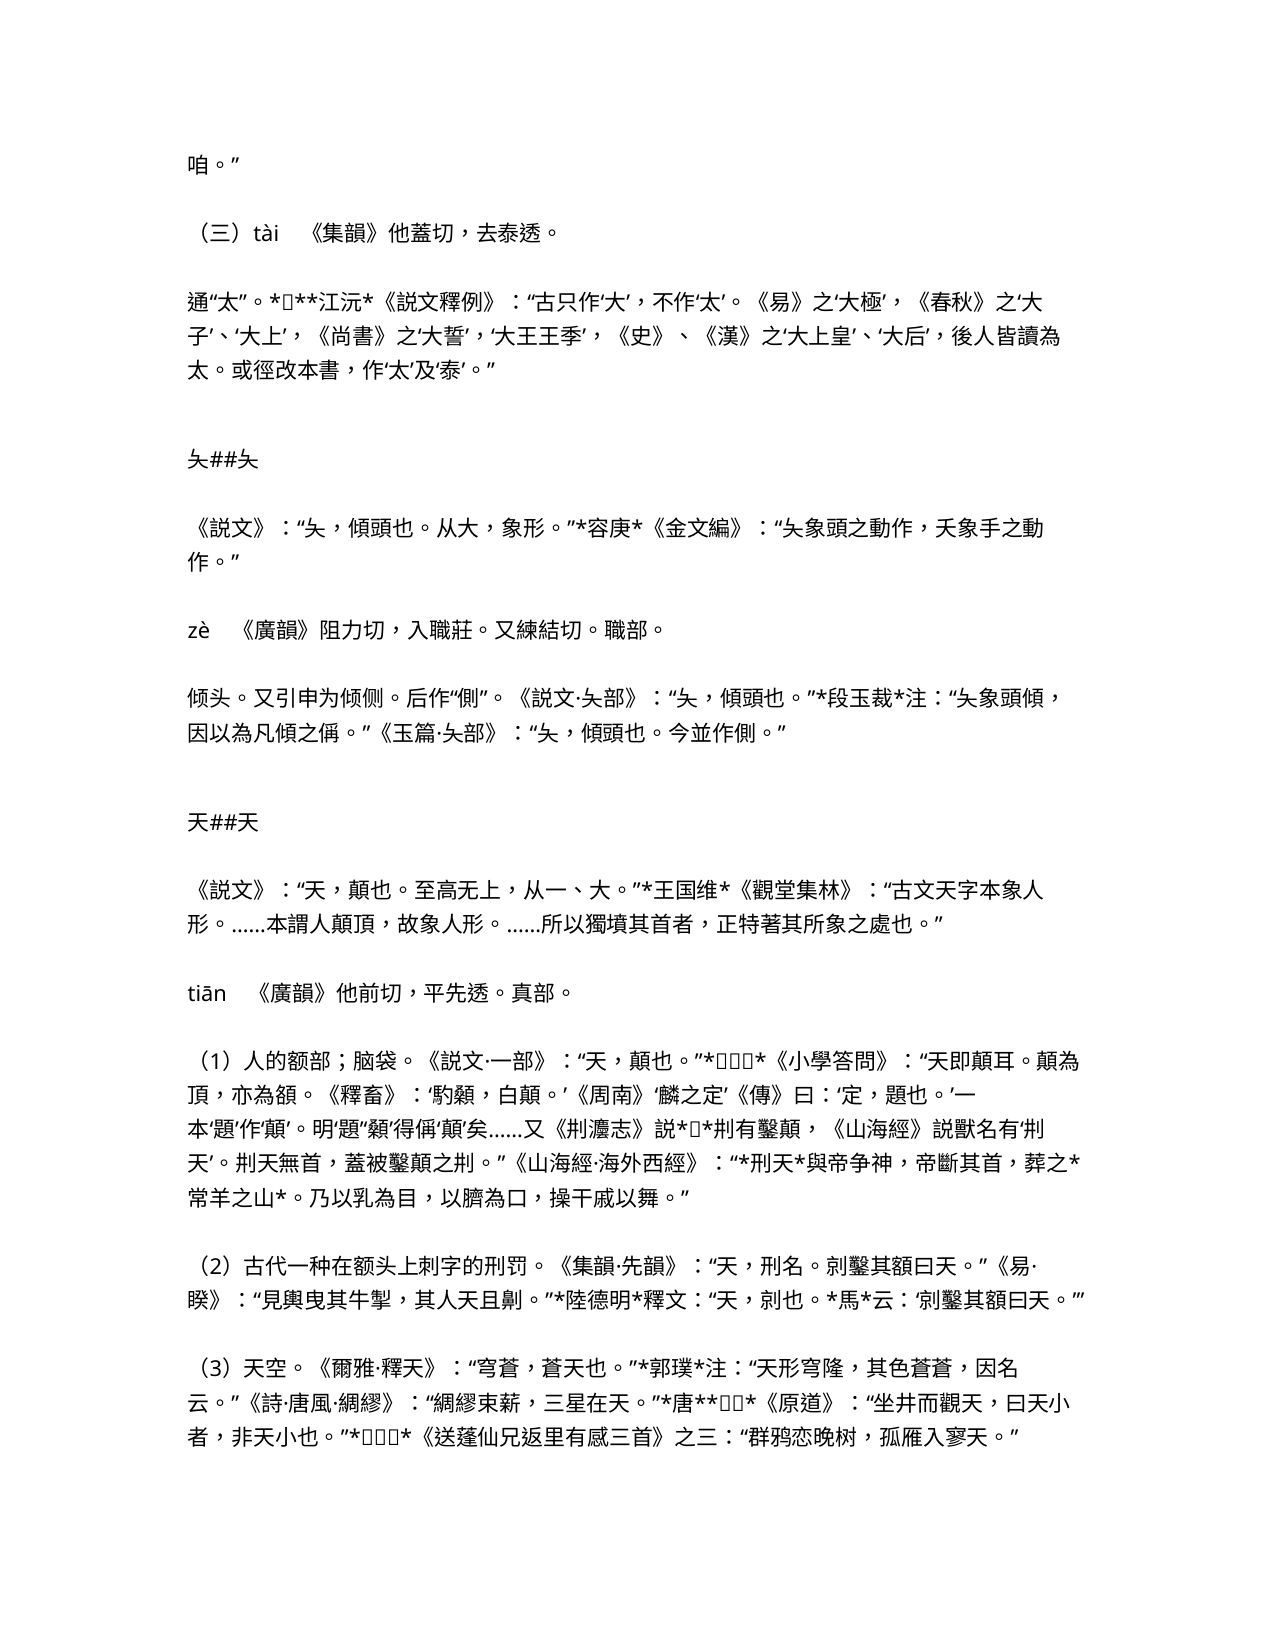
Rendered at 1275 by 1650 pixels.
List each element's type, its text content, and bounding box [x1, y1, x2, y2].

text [187, 150, 1087, 419]
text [187, 807, 1087, 1486]
text 夨##夨 《説文》：“夨，傾頭也。从大，象形。”*容庚*《金文編》：“夨象頭之動作，夭象手之動作。” zè 《廣韻》阻力切，入職莊。又練結切。職部。 倾头。又引申为倾侧。后作“側”。《説文·夨部》：“夨，傾頭也。”*段玉裁*注：“夨象頭傾，因以為凡傾之偁。”《玉篇·夨部》：“夨，傾頭也。今並作側。” [187, 444, 1087, 781]
